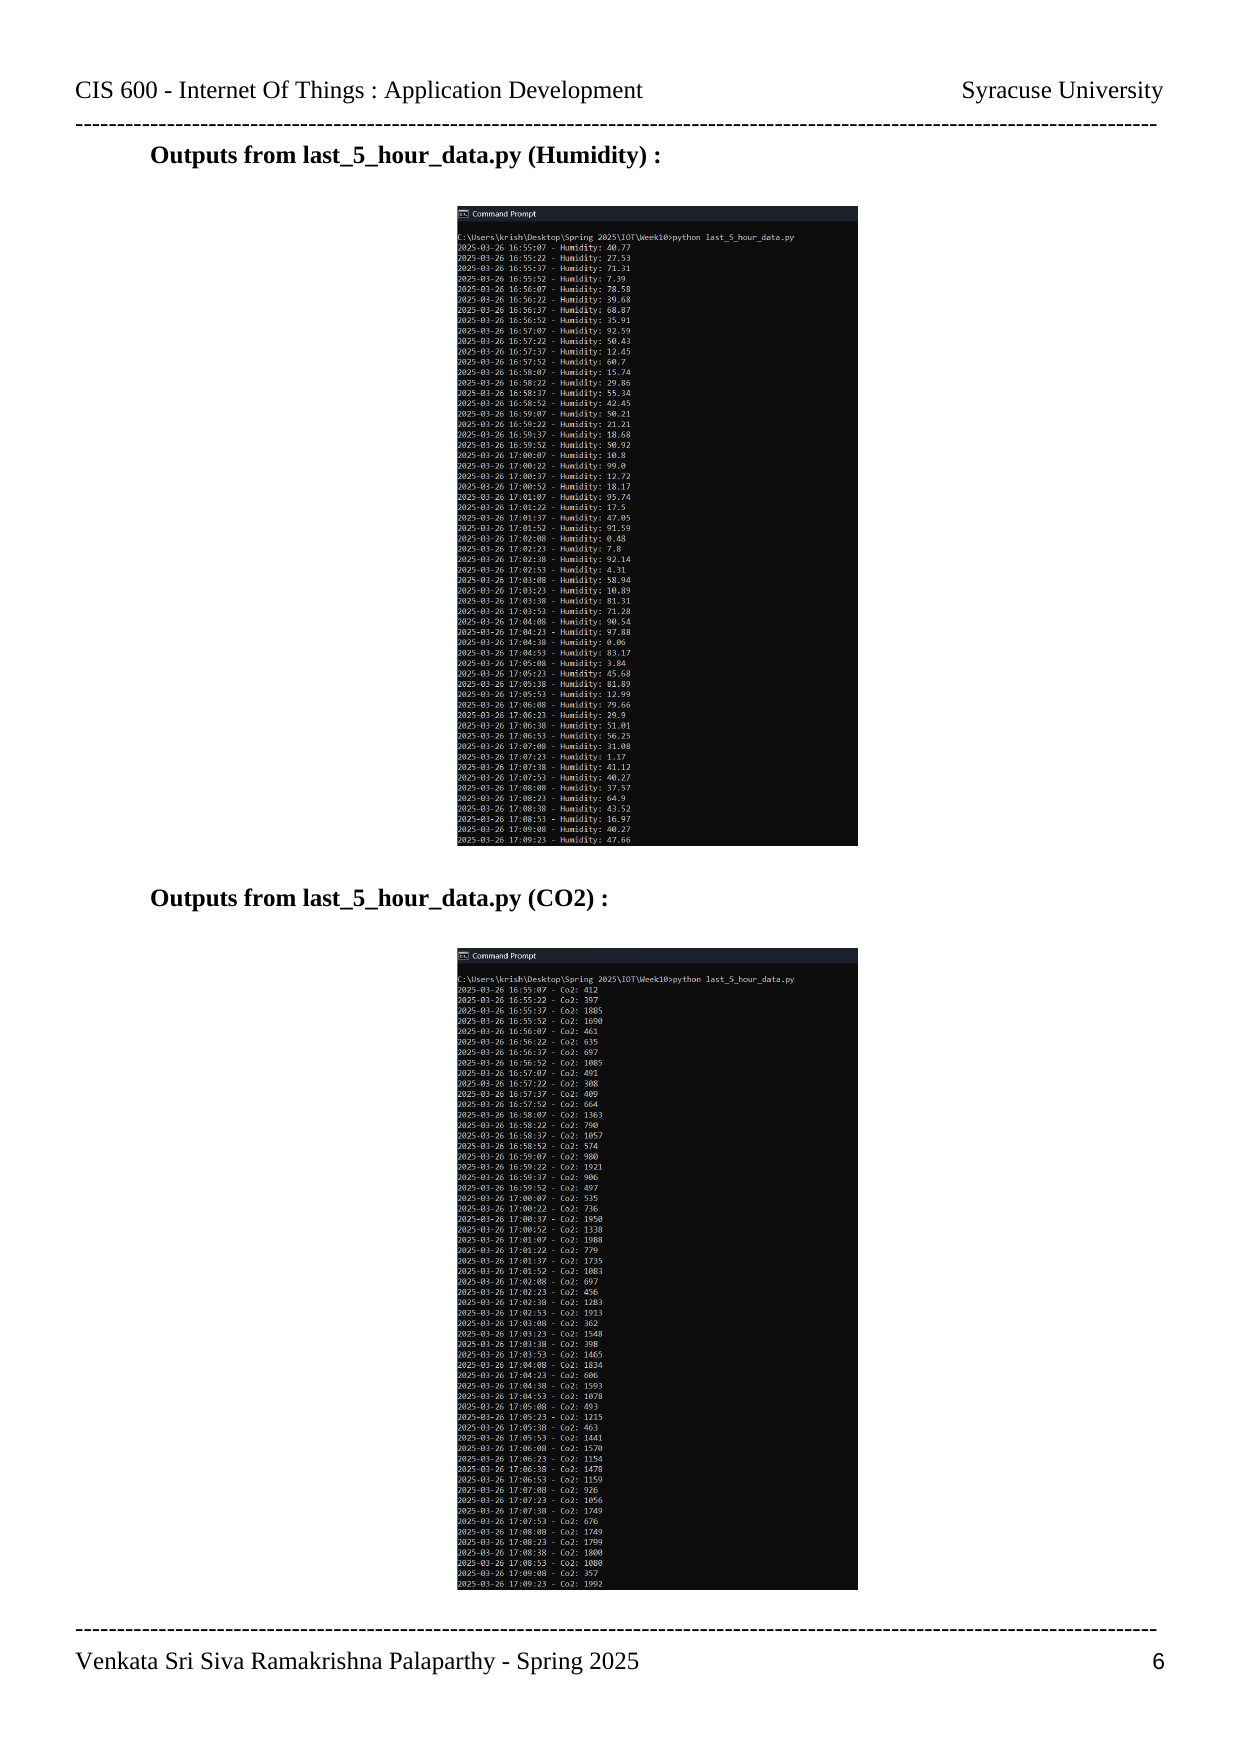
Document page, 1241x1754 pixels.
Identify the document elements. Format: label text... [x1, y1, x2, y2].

picture [457, 206, 858, 846]
text Outputs from last_5_hour_data.py (CO2) : [150, 883, 1165, 912]
text Outputs from last_5_hour_data.py (Humidity) : [150, 141, 1165, 169]
picture [457, 948, 858, 1590]
